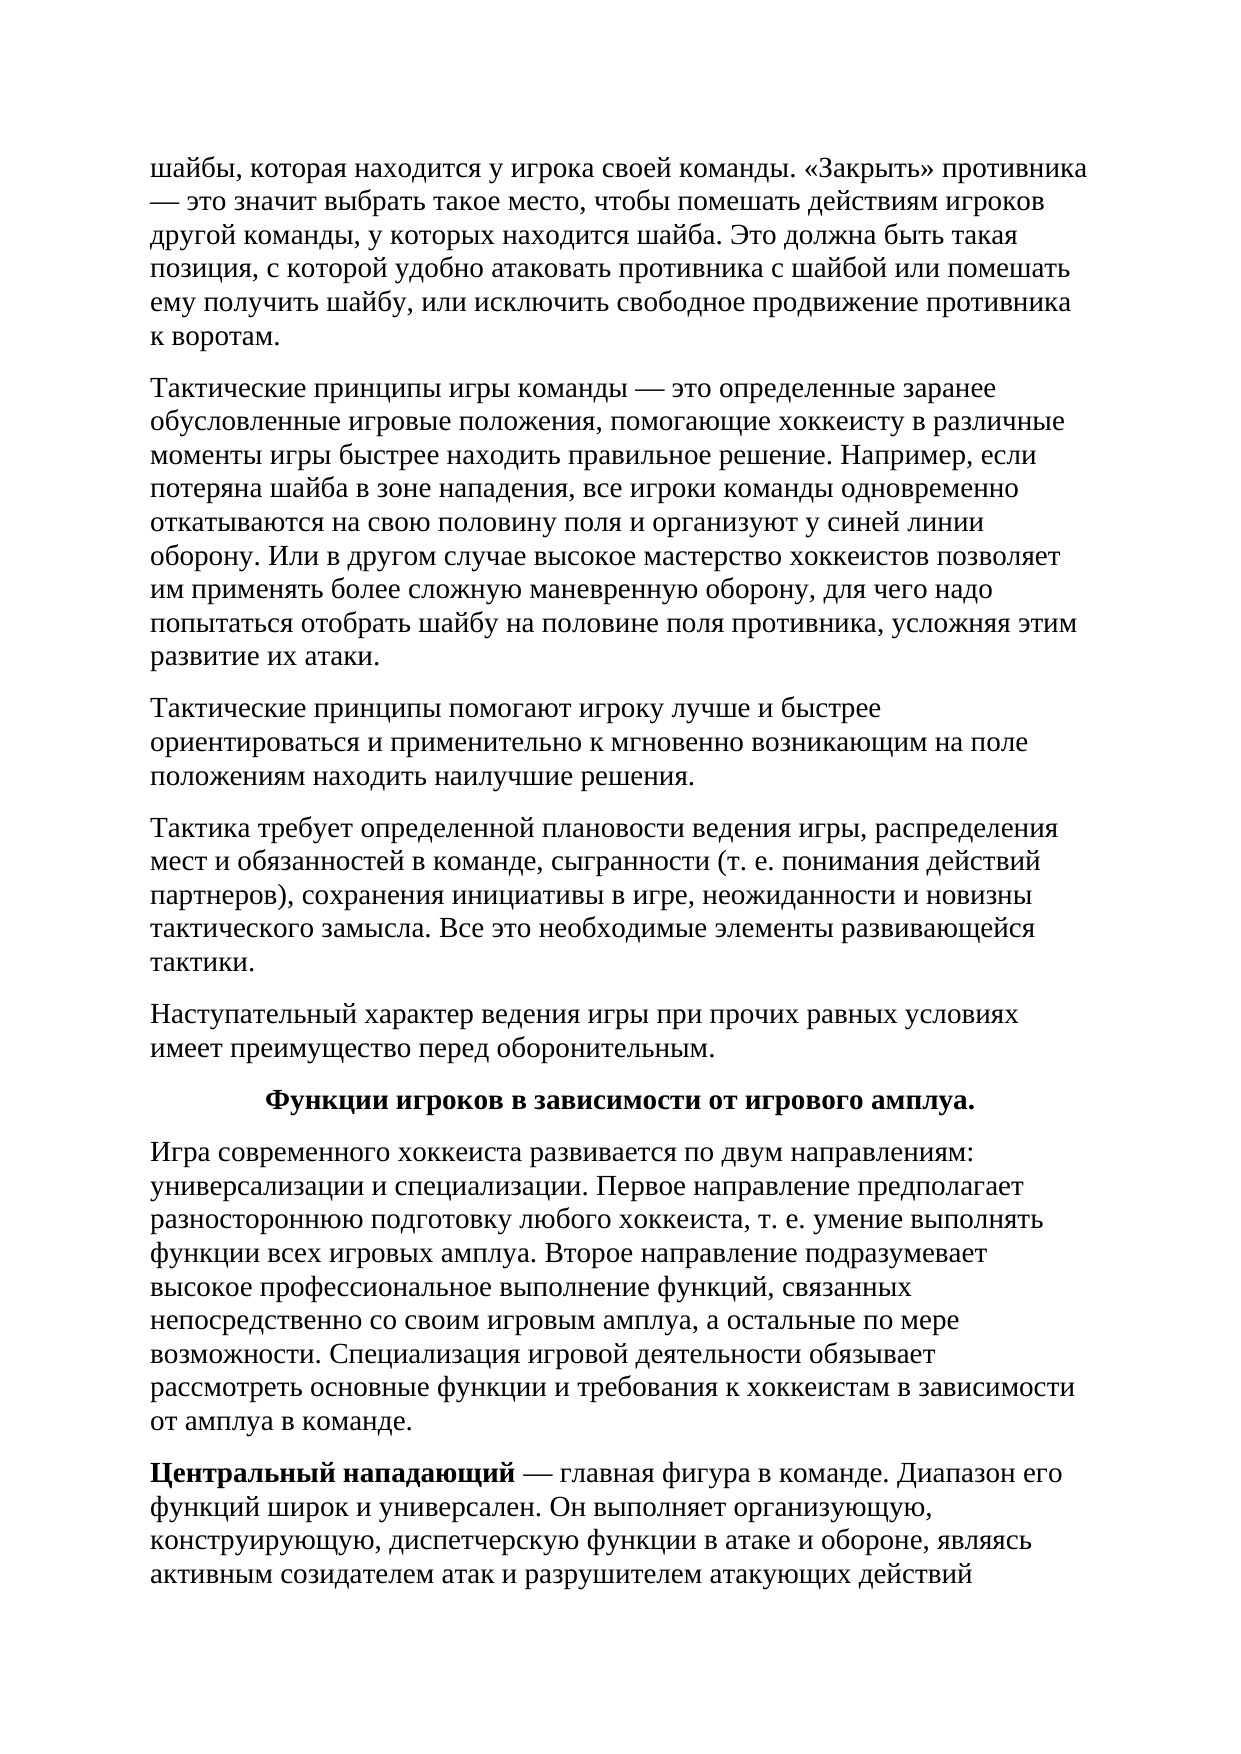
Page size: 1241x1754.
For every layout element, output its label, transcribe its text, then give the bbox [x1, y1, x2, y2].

text Игра современного хоккеиста развивается по двум направлениям: универсализации и специализации. Первое направление предполагает разностороннюю подготовку любого хоккеиста, т. е. умение выполнять функции всех игровых амплуа. Второе направление подразумевает высокое профессиональное выполнение функций, связанных непосредственно со своим игровым амплуа, а остальные по мере возможности. Специализация игровой деятельности обязывает рассмотреть основные функции и требования к хоккеистам в зависимости от амплуа в команде. [150, 1134, 1090, 1436]
text Тактические принципы помогают игроку лучше и быстрее ориентироваться и применительно к мгновенно возникающим на поле положениям находить наилучшие решения. [150, 691, 1090, 791]
text Тактика требует определенной плановости ведения игры, распределения мест и обязанностей в команде, сыгранности (т. е. понимания действий партнеров), сохранения инициативы в игре, неожиданности и новизны тактического замысла. Все это необходимые элементы развивающейся тактики. [150, 810, 1090, 978]
text Тактические принципы игры команды — это определенные заранее обусловленные игровые положения, помогающие хоккеисту в различные моменты игры быстрее находить правильное решение. Например, если потеряна шайба в зоне нападения, все игроки команды одновременно откатываются на свою половину поля и организуют у синей линии оборону. Или в другом случае высокое мастерство хоккеистов позволяет им применять более сложную маневренную оборону, для чего надо попытаться отобрать шайбу на половине поля противника, усложняя этим развитие их атаки. [150, 370, 1090, 672]
text Функции игроков в зависимости от игрового амплуа. [150, 1082, 1090, 1116]
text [150, 150, 1090, 351]
text Наступательный характер ведения игры при прочих равных условиях имеет преимущество перед оборонительным. [150, 996, 1090, 1063]
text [150, 1455, 1090, 1589]
